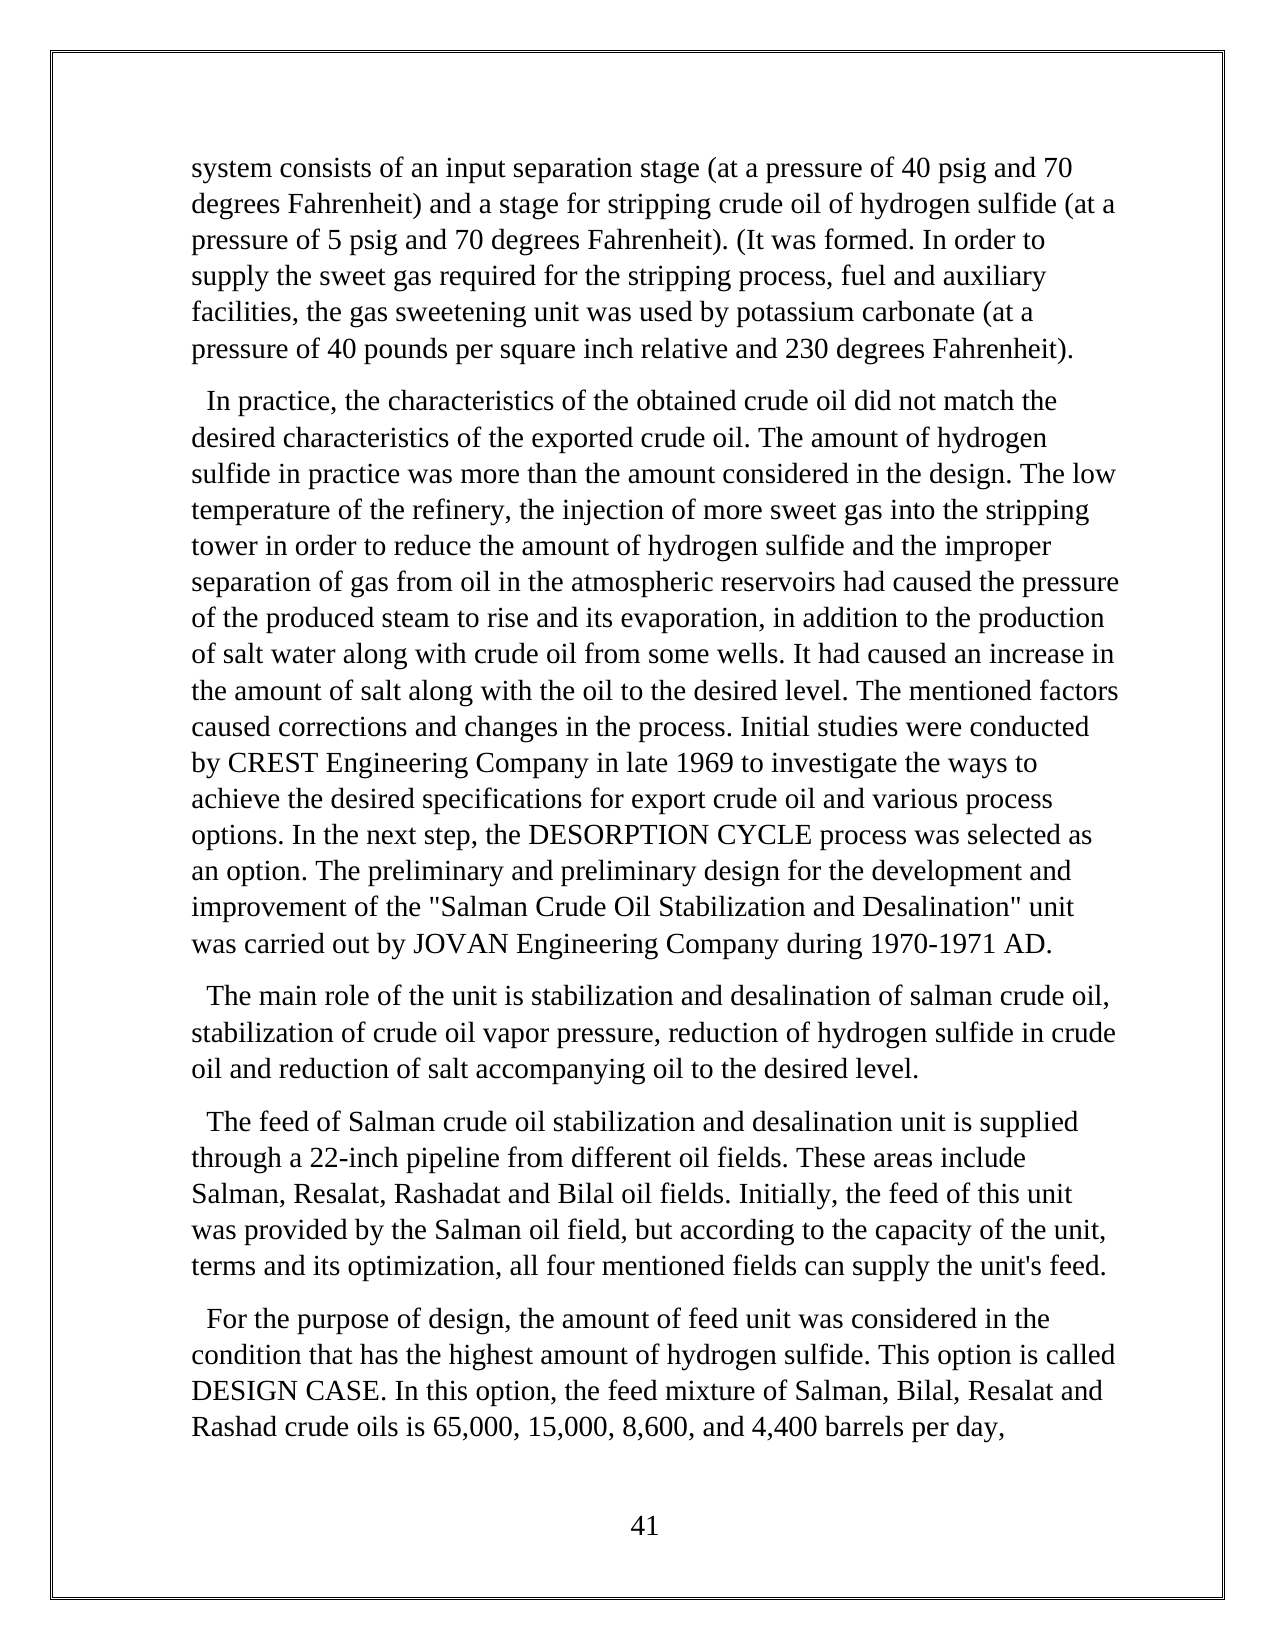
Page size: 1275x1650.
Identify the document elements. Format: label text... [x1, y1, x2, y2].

text In practice, the characteristics of the obtained crude oil did not match the desired characteristics of the exported crude oil. The amount of hydrogen sulfide in practice was more than the amount considered in the design. The low temperature of the refinery, the injection of more sweet gas into the stripping tower in order to reduce the amount of hydrogen sulfide and the improper separation of gas from oil in the atmospheric reservoirs had caused the pressure of the produced steam to rise and its evaporation, in addition to the production of salt water along with crude oil from some wells. It had caused an increase in the amount of salt along with the oil to the desired level. The mentioned factors caused corrections and changes in the process. Initial studies were conducted by CREST Engineering Company in late 1969 to investigate the ways to achieve the desired specifications for export crude oil and various process options. In the next step, the DESORPTION CYCLE process was selected as an option. The preliminary and preliminary design for the development and improvement of the "Salman Crude Oil Stabilization and Desalination" unit was carried out by JOVAN Engineering Company during 1970-1971 AD. [191, 383, 1125, 959]
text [191, 150, 1125, 364]
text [191, 1301, 1125, 1443]
text The feed of Salman crude oil stabilization and desalination unit is supplied through a 22-inch pipeline from different oil fields. These areas include Salman, Resalat, Rashadat and Bilal oil fields. Initially, the feed of this unit was provided by the Salman oil field, but according to the capacity of the unit, terms and its optimization, all four mentioned fields can supply the unit's feed. [191, 1104, 1125, 1282]
text The main role of the unit is stabilization and desalination of salman crude oil, stabilization of crude oil vapor pressure, reduction of hydrogen sulfide in crude oil and reduction of salt accompanying oil to the desired level. [191, 978, 1125, 1084]
